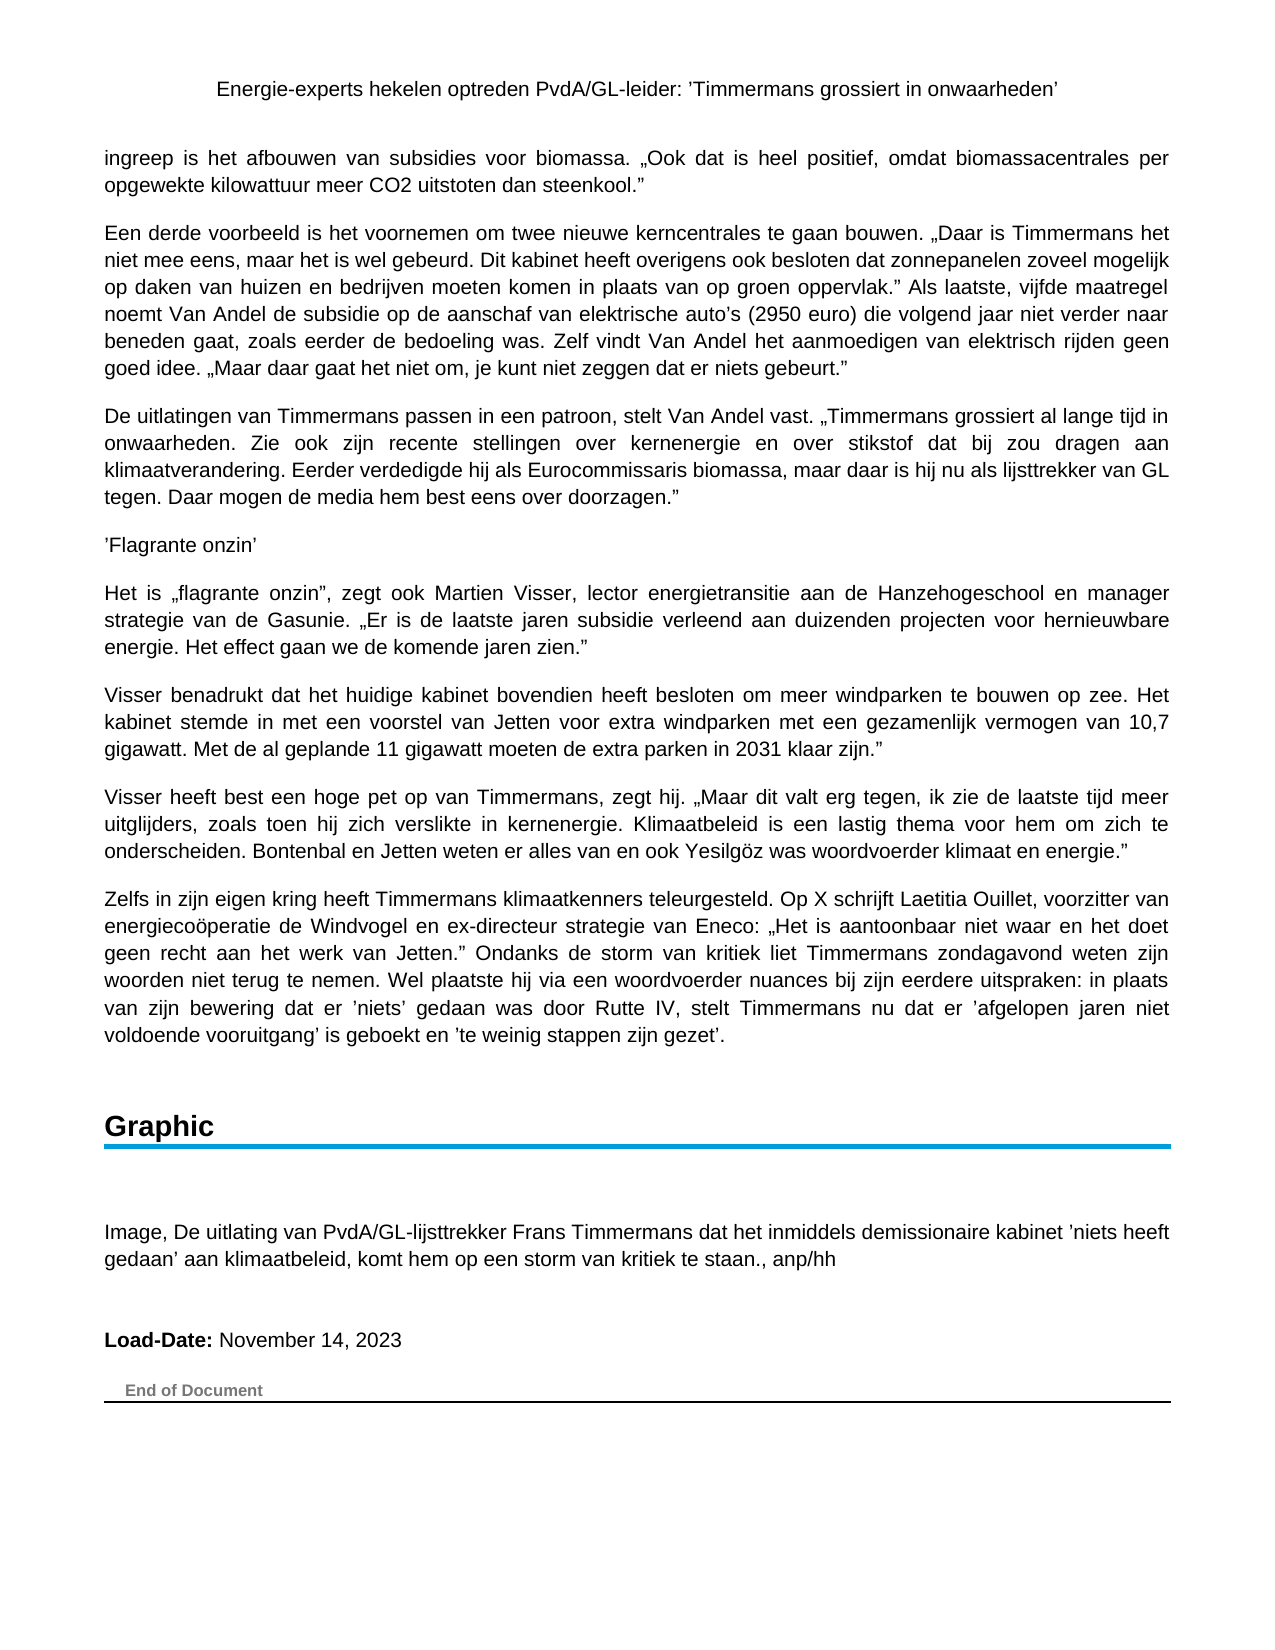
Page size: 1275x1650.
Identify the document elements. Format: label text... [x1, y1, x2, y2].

text Load-Date: November 14, 2023 [104, 1296, 1171, 1352]
text Graphic [104, 1071, 1171, 1142]
text Zelfs in zijn eigen kring heeft Timmermans klimaatkenners teleurgesteld. Op X schrijft Laetitia Ouillet, voorzitter van energiecoöperatie de Windvogel en ex-directeur strategie van Eneco: „Het is aantoonbaar niet waar en het doet geen recht aan het werk van Jetten.” Ondanks de storm van kritiek liet Timmermans zondagavond weten zijn woorden niet terug te nemen. Wel plaatste hij via een woordvoerder nuances bij zijn eerdere uitspraken: in plaats van zijn bewering dat er ’niets’ gedaan was door Rutte IV, stelt Timmermans nu dat er ’afgelopen jaren niet voldoende vooruitgang’ is geboekt en ’te weinig stappen zijn gezet’. [104, 884, 1171, 1046]
text End of Document [125, 1381, 1171, 1400]
text Image, De uitlating van PvdA/GL-lijsttrekker Frans Timmermans dat het inmiddels demissionaire kabinet ’niets heeft gedaan’ aan klimaatbeleid, komt hem op een storm van kritiek te staan., anp/hh [104, 1217, 1171, 1271]
text ’Flagrante onzin’ [104, 530, 1171, 557]
text Visser benadrukt dat het huidige kabinet bovendien heeft besloten om meer windparken te bouwen op zee. Het kabinet stemde in met een voorstel van Jetten voor extra windparken met een gezamenlijk vermogen van 10,7 gigawatt. Met de al geplande 11 gigawatt moeten de extra parken in 2031 klaar zijn.” [104, 680, 1171, 761]
text De uitlatingen van Timmermans passen in een patroon, stelt Van Andel vast. „Timmermans grossiert al lange tijd in onwaarheden. Zie ook zijn recente stellingen over kernenergie en over stikstof dat bij zou dragen aan klimaatverandering. Eerder verdedigde hij als Eurocommissaris biomassa, maar daar is hij nu als lijsttrekker van GL tegen. Daar mogen de media hem best eens over doorzagen.” [104, 401, 1171, 509]
text Het is „flagrante onzin”, zegt ook Martien Visser, lector energietransitie aan de Hanzehogeschool en manager strategie van de Gasunie. „Er is de laatste jaren subsidie verleend aan duizenden projecten voor hernieuwbare energie. Het effect gaan we de komende jaren zien.” [104, 578, 1171, 659]
text Visser heeft best een hoge pet op van Timmermans, zegt hij. „Maar dit valt erg tegen, ik zie de laatste tijd meer uitglijders, zoals toen hij zich verslikte in kernenergie. Klimaatbeleid is een lastig thema voor hem om zich te onderscheiden. Bontenbal en Jetten weten er alles van en ook Yesilgöz was woordvoerder klimaat en energie.” [104, 782, 1171, 863]
text Een derde voorbeeld is het voornemen om twee nieuwe kerncentrales te gaan bouwen. „Daar is Timmermans het niet mee eens, maar het is wel gebeurd. Dit kabinet heeft overigens ook besloten dat zonnepanelen zoveel mogelijk op daken van huizen en bedrijven moeten komen in plaats van op groen oppervlak.” Als laatste, vijfde maatregel noemt Van Andel de subsidie op de aanschaf van elektrische auto’s (2950 euro) die volgend jaar niet verder naar beneden gaat, zoals eerder de bedoeling was. Zelf vindt Van Andel het aanmoedigen van elektrisch rijden geen goed idee. „Maar daar gaat het niet om, je kunt niet zeggen dat er niets gebeurt.” [104, 217, 1171, 380]
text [104, 142, 1171, 196]
